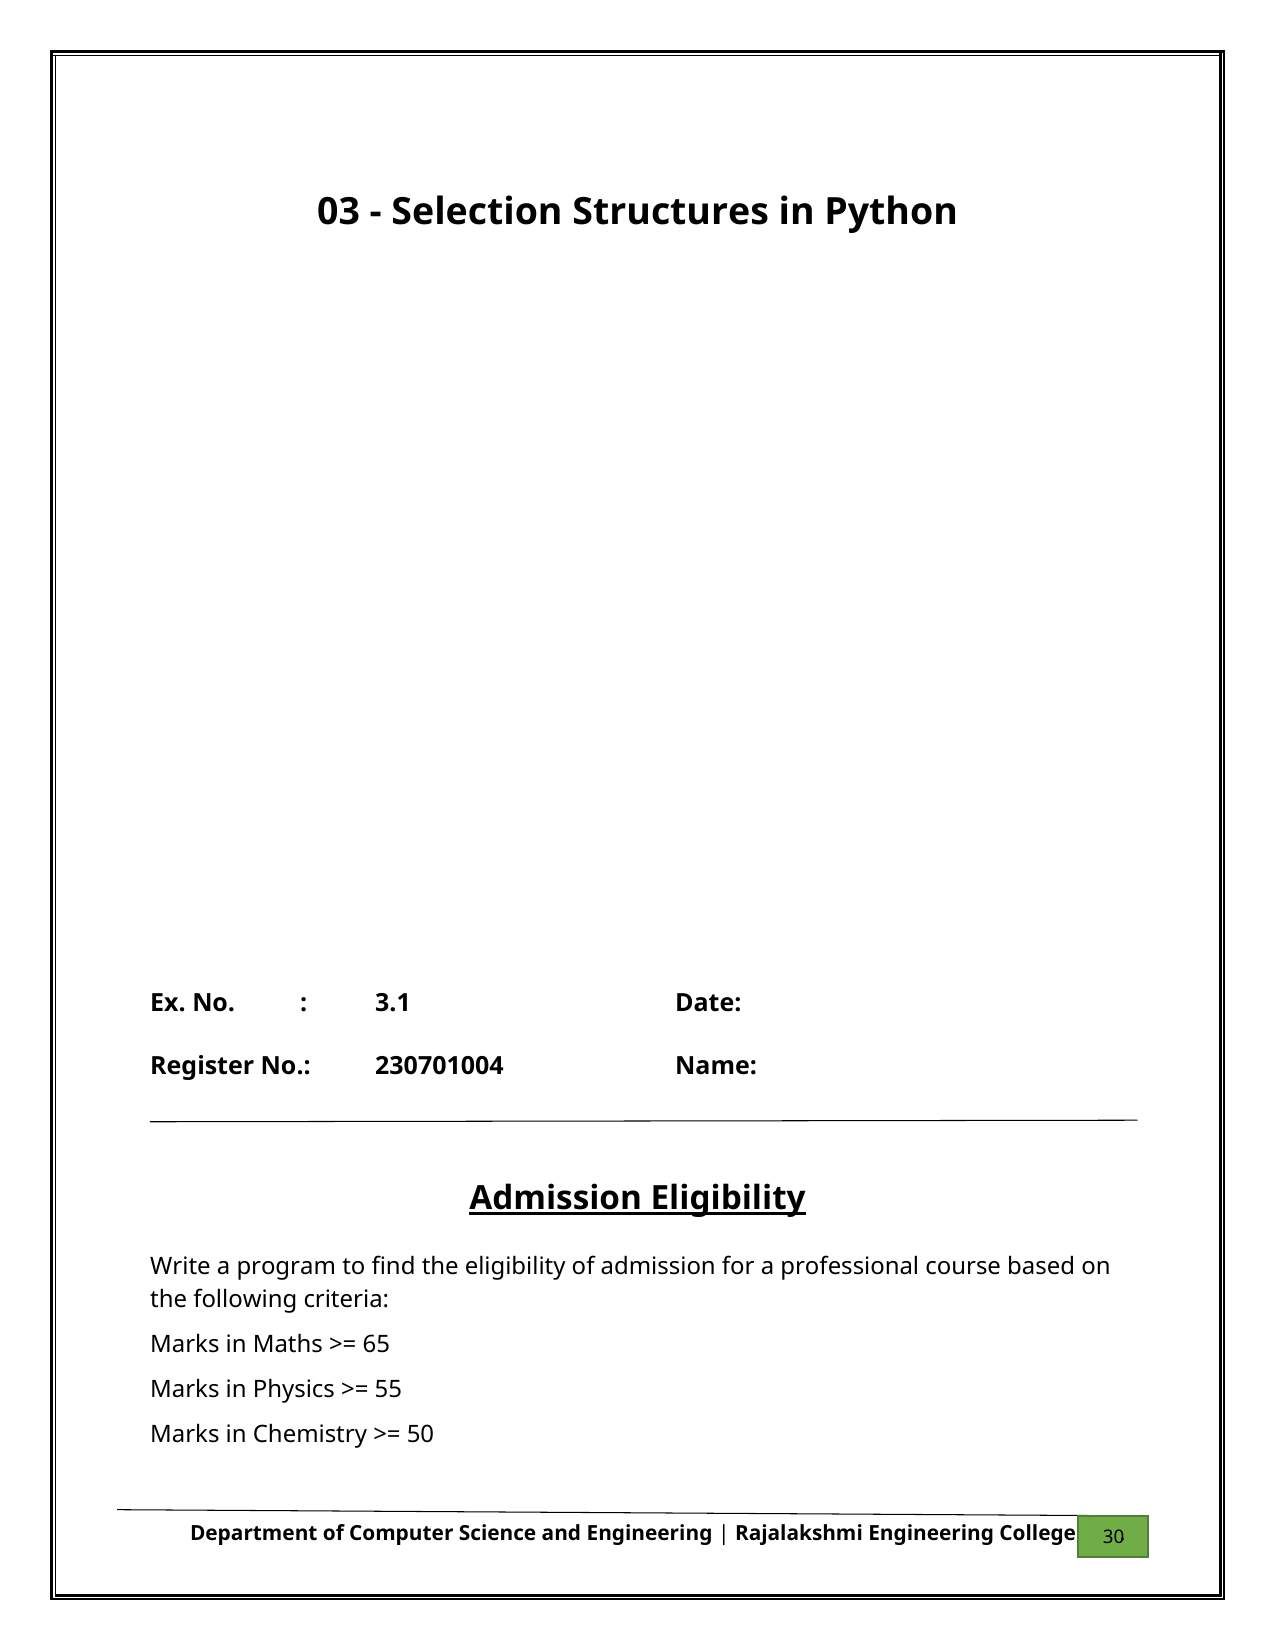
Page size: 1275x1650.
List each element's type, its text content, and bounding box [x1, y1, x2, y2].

text Marks in Chemistry >= 50 [150, 1417, 1125, 1449]
text Marks in Maths >= 65 [150, 1326, 1125, 1359]
text Write a program to find the eligibility of admission for a professional course based on the following criteria: [150, 1249, 1125, 1314]
text Marks in Physics >= 55 [150, 1372, 1125, 1404]
text Register No.: 230701004 Name: [150, 1048, 1125, 1082]
text Ex. No. : 3.1 Date: [150, 984, 1125, 1018]
subtitle 03 - Selection Structures in Python [150, 184, 1125, 235]
text Admission Eligibility [150, 1174, 1125, 1219]
